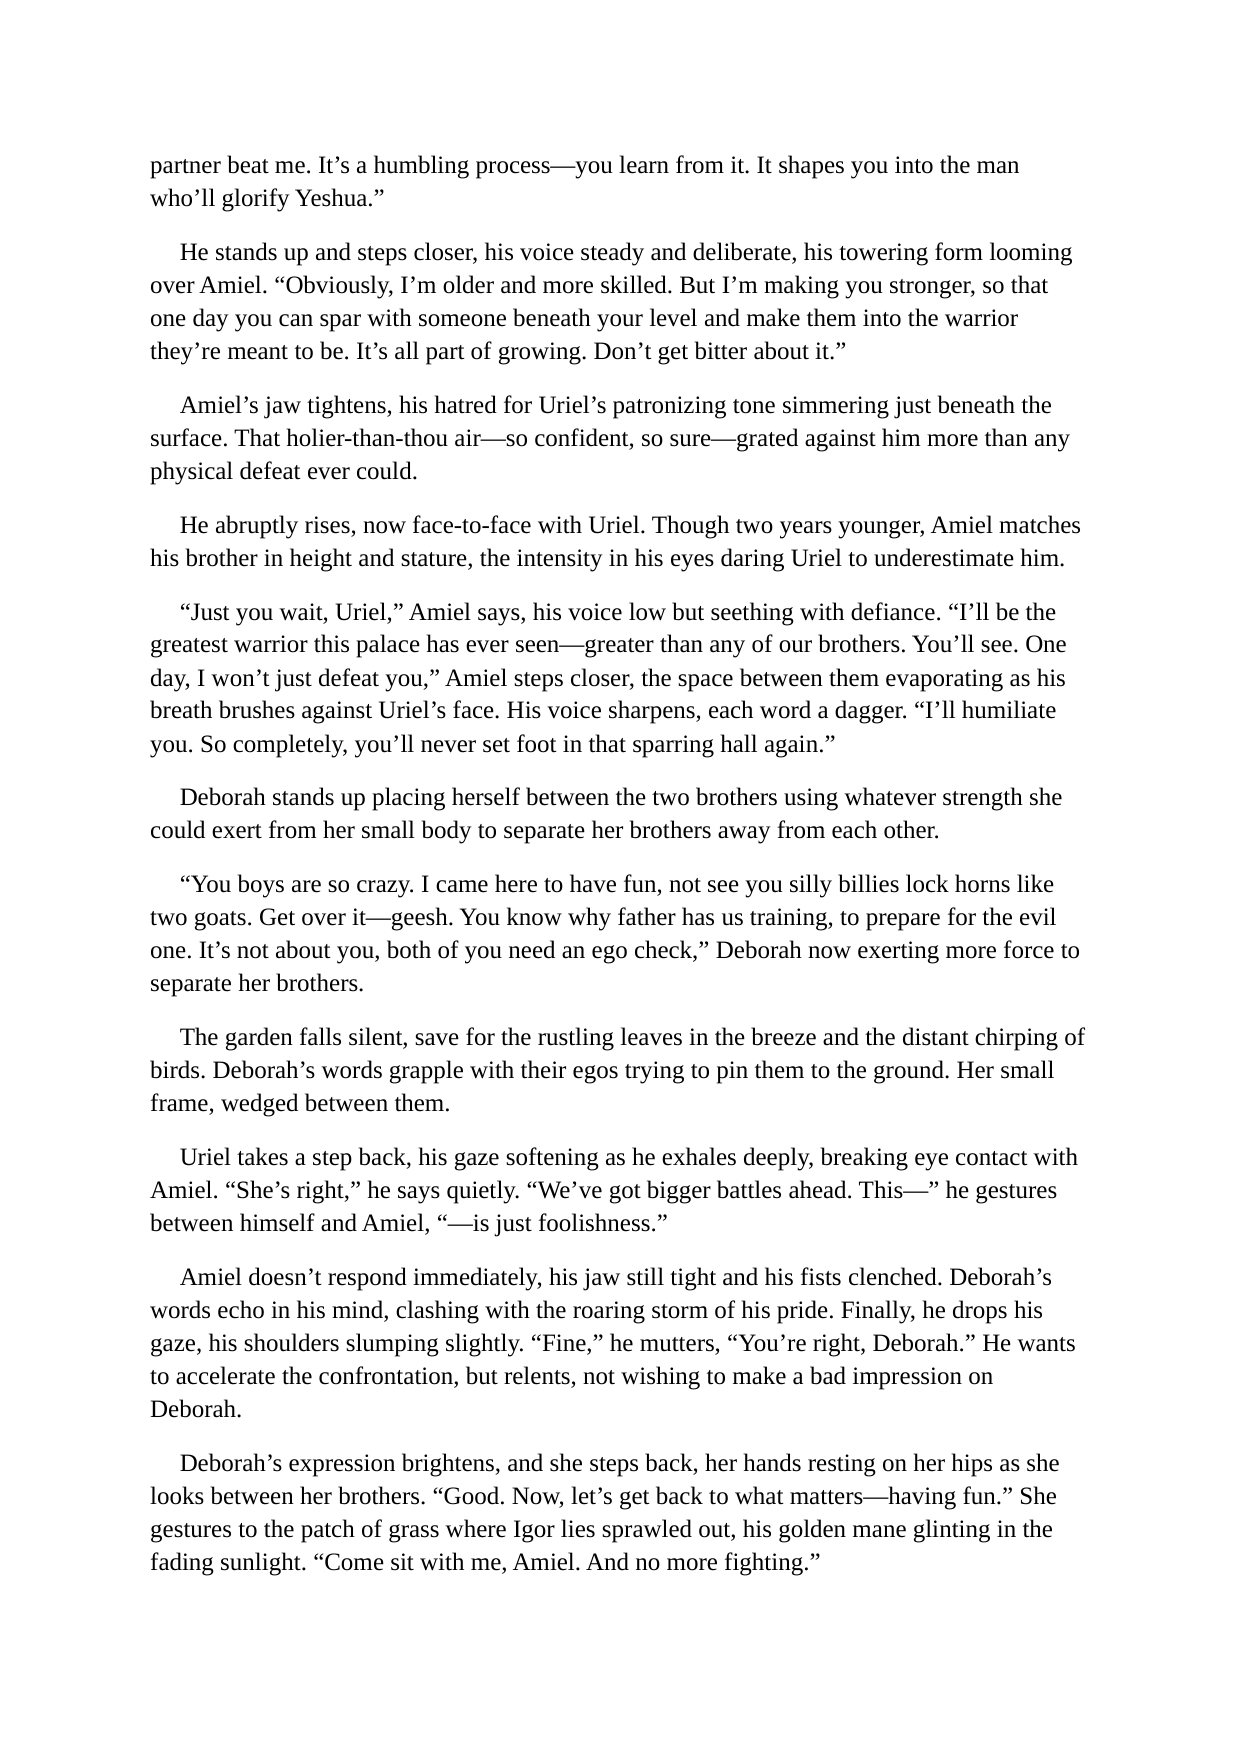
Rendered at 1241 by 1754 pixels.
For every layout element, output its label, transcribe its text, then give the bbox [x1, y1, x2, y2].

text Amiel doesn’t respond immediately, his jaw still tight and his fists clenched. Deborah’s words echo in his mind, clashing with the roaring storm of his pride. Finally, he drops his gaze, his shoulders slumping slightly. “Fine,” he mutters, “You’re right, Deborah.” He wants to accelerate the confrontation, but relents, not wishing to make a bad impression on Deborah. [150, 1262, 1090, 1423]
text The garden falls silent, save for the rustling leaves in the breeze and the distant chirping of birds. Deborah’s words grapple with their egos trying to pin them to the ground. Her small frame, wedged between them. [150, 1022, 1090, 1117]
text Amiel’s jaw tightens, his hatred for Uriel’s patronizing tone simmering just beneath the surface. That holier-than-thou air—so confident, so sure—grated against him more than any physical defeat ever could. [150, 390, 1090, 484]
text He abruptly rises, now face-to-face with Uriel. Though two years younger, Amiel matches his brother in height and stature, the intensity in his eyes daring Uriel to underestimate him. [150, 510, 1090, 571]
text “Just you wait, Uriel,” Amiel says, his voice low but seething with defiance. “I’ll be the greatest warrior this palace has ever seen—greater than any of our brothers. You’ll see. One day, I won’t just defeat you,” Amiel steps closer, the space between them evaporating as his breath brushes against Uriel’s face. His voice sharpens, each word a dagger. “I’ll humiliate you. So completely, you’ll never set foot in that sparring hall again.” [150, 597, 1090, 757]
text Deborah stands up placing herself between the two brothers using whatever strength she could exert from her small body to separate her brothers away from each other. [150, 782, 1090, 844]
text “You boys are so crazy. I came here to have fun, not see you silly billies lock horns like two goats. Get over it—geesh. You know why father has us training, to prepare for the evil one. It’s not about you, both of you need an ego check,” Deborah now exerting more force to separate her brothers. [150, 869, 1090, 997]
text He stands up and steps closer, his voice steady and deliberate, his towering form looming over Amiel. “Obviously, I’m older and more skilled. But I’m making you stronger, so that one day you can spar with someone beneath your level and make them into the warrior they’re meant to be. It’s all part of growing. Don’t get bitter about it.” [150, 237, 1090, 365]
